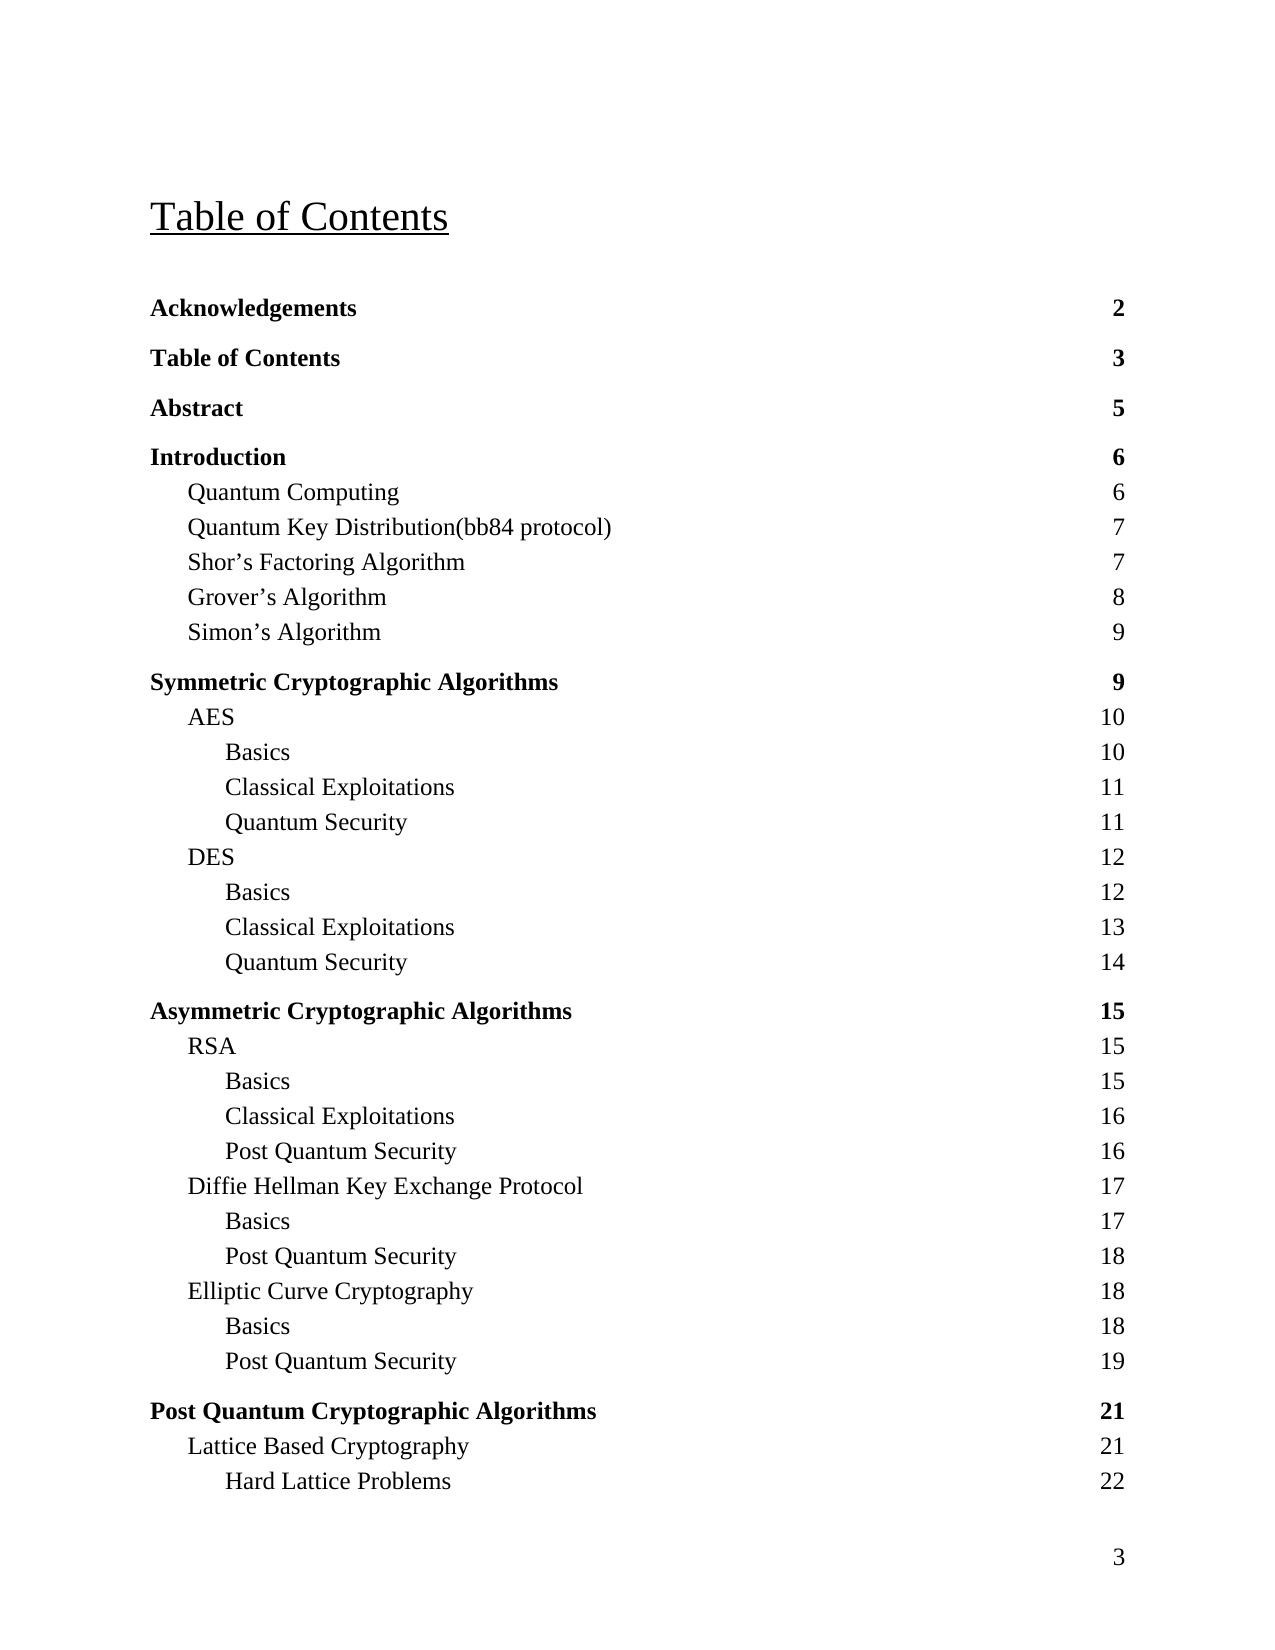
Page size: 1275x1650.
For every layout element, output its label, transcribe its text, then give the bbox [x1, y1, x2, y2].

subtitle Table of Contents [150, 192, 1125, 239]
